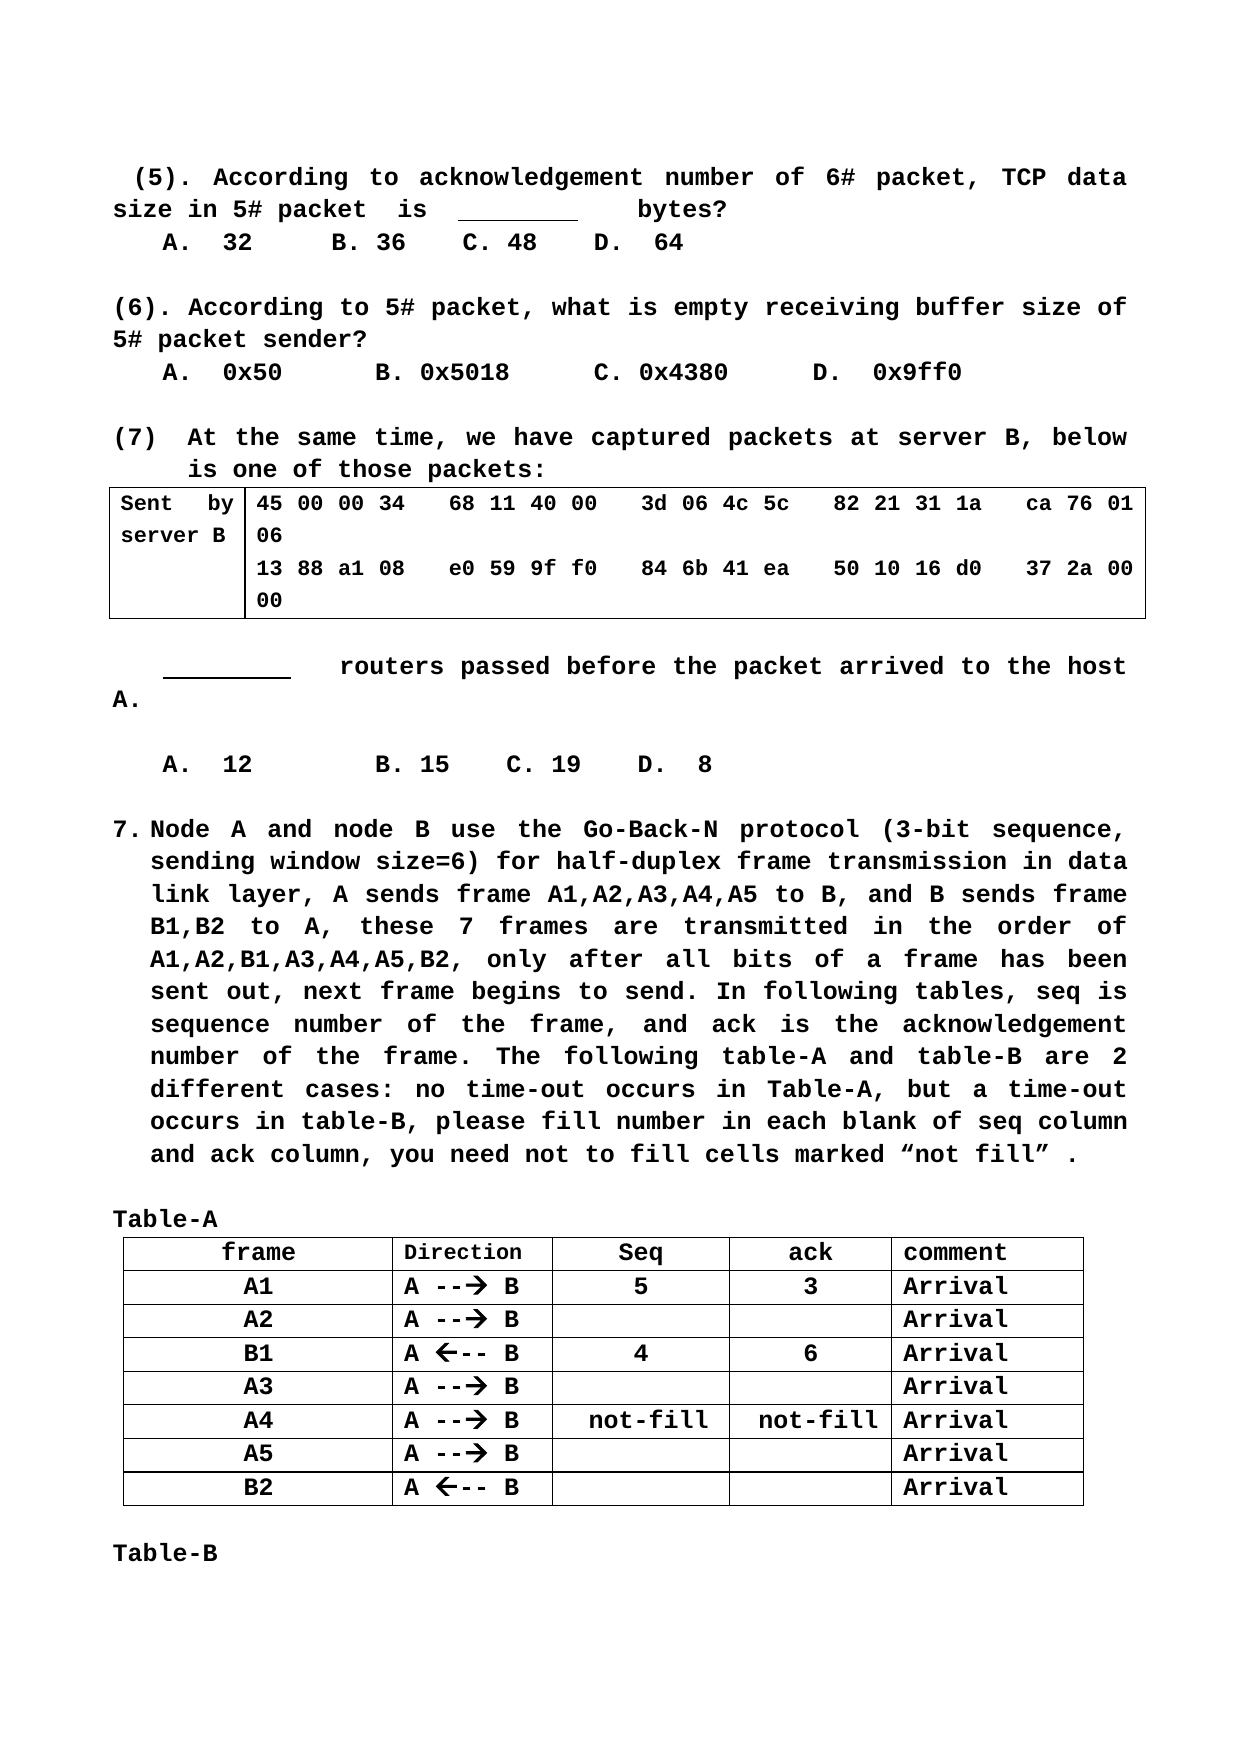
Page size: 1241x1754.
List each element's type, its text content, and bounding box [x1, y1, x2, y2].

table_cell not-fill [730, 1405, 891, 1438]
text A. 12 B. 15 C. 19 D. 8 [162, 749, 1128, 782]
table_cell Arrival [892, 1439, 1083, 1471]
table_cell Arrival [892, 1305, 1083, 1337]
table_cell A -- B [393, 1271, 552, 1304]
text Table-B [112, 1538, 1128, 1571]
table_cell [553, 1473, 729, 1505]
table_cell B2 [124, 1473, 392, 1505]
text A. 0x50 B. 0x5018 C. 0x4380 D. 0x9ff0 [162, 357, 1128, 389]
table_cell 3 [730, 1271, 891, 1304]
table_cell A -- B [393, 1439, 552, 1471]
list At the same time, we have captured packets at server B, below is one of those packets: [112, 422, 1128, 487]
table_cell 6 [730, 1338, 891, 1371]
table_header Direction [393, 1238, 552, 1270]
table_cell [553, 1439, 729, 1471]
table_cell [730, 1305, 891, 1337]
table_cell B1 [124, 1338, 392, 1371]
table_cell A1 [124, 1271, 392, 1304]
table_header comment [892, 1238, 1083, 1270]
table_cell [553, 1372, 729, 1404]
table_header ack [730, 1238, 891, 1270]
table_cell A -- B [393, 1405, 552, 1438]
table_cell Arrival [892, 1473, 1083, 1505]
table_cell Arrival [892, 1372, 1083, 1404]
table_cell A -- B [393, 1372, 552, 1404]
list Node A and node B use the Go-Back-N protocol (3-bit sequence, sending window size=6) for half-duplex frame transmission in data link layer, A sends frame A1,A2,A3,A4,A5 to B, and B sends frame B1,B2 to A, these 7 frames are transmitted in the order of A1,A2,B1,A3,A4,A5,B2, only after all bits of a frame has been sent out, next frame begins to send. In following tables, seq is sequence number of the frame, and ack is the acknowledgement number of the frame. The following table-A and table-B are 2 different cases: no time-out occurs in Table-A, but a time-out occurs in table-B, please fill number in each blank of seq column and ack column, you need not to fill cells marked “not fill” . [112, 814, 1128, 1172]
table_cell [730, 1439, 891, 1471]
table_header Sent by server B [110, 488, 244, 618]
text (6). According to 5# packet, what is empty receiving buffer size of 5# packet sender? [112, 292, 1128, 357]
table_cell [553, 1305, 729, 1337]
text A. 32 B. 36 C. 48 D. 64 [162, 227, 1128, 259]
table_cell [730, 1372, 891, 1404]
table_cell 4 [553, 1338, 729, 1371]
table_cell A -- B [393, 1305, 552, 1337]
table_cell A3 [124, 1372, 392, 1404]
table_cell Arrival [892, 1271, 1083, 1304]
table_cell [730, 1473, 891, 1505]
table_cell A -- B [393, 1473, 552, 1505]
text Table-A [112, 1204, 1128, 1237]
table_cell A -- B [393, 1338, 552, 1371]
table_cell 5 [553, 1271, 729, 1304]
text (5). According to acknowledgement number of 6# packet, TCP data size in 5# packet is bytes? [112, 162, 1128, 227]
table_header 45 00 00 34 68 11 40 00 3d 06 4c 5c 82 21 31 1a ca 76 01 06 13 88 a1 08 e0 59 f0 84 6b 41 ea 50 10 16 d0 37 2a 00 00 [246, 488, 1145, 618]
text routers passed before the packet arrived to the host A. [112, 652, 1128, 717]
table_header frame [124, 1238, 392, 1270]
table_cell Arrival [892, 1338, 1083, 1371]
table_cell not-fill [553, 1405, 729, 1438]
table_cell Arrival [892, 1405, 1083, 1438]
table_cell A5 [124, 1439, 392, 1471]
table_cell A2 [124, 1305, 392, 1337]
table_header Seq [553, 1238, 729, 1270]
table_cell A4 [124, 1405, 392, 1438]
